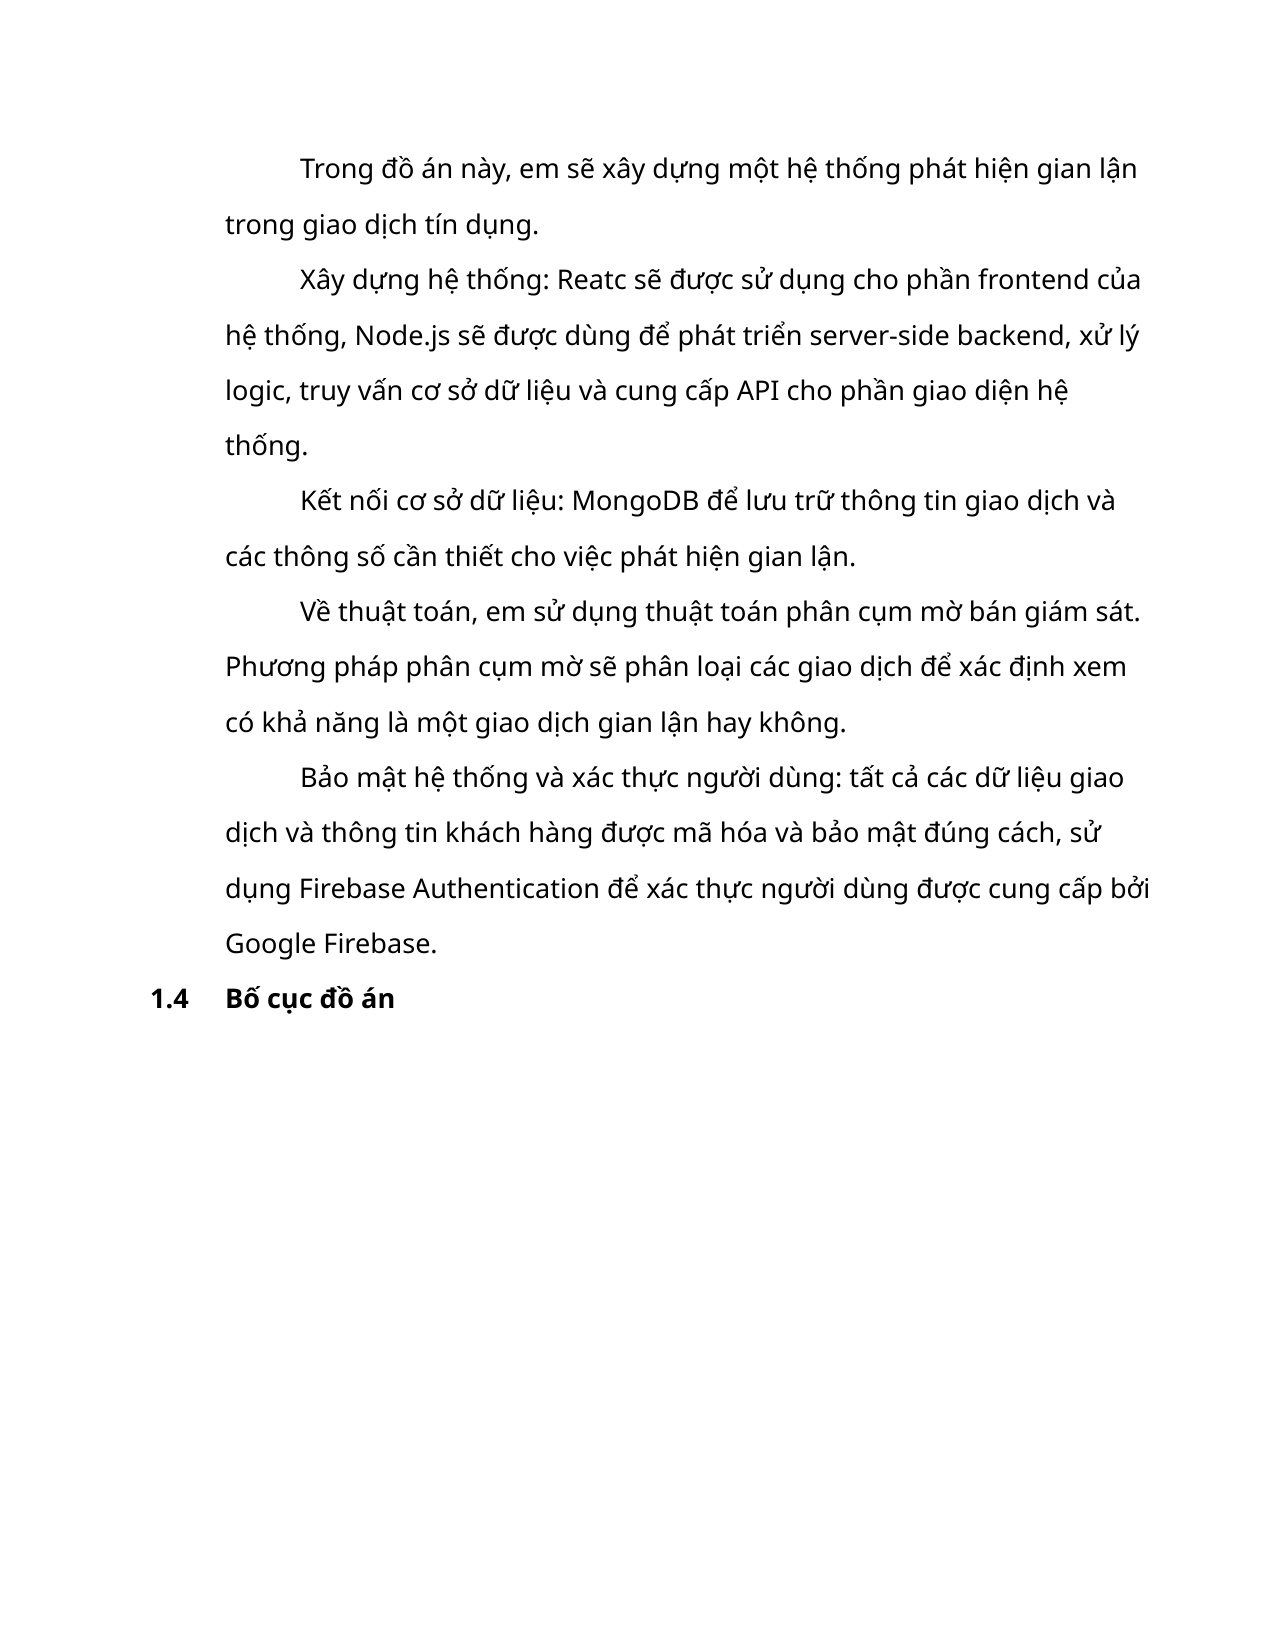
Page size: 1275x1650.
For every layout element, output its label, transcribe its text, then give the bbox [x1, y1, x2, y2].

list Trong đồ án này, em sẽ xây dựng một hệ thống phát hiện gian lận trong giao dịch tín dụng. [225, 150, 1153, 242]
list Bố cục đồ án [150, 980, 1153, 1017]
list Về thuật toán, em sử dụng thuật toán phân cụm mờ bán giám sát. Phương pháp phân cụm mờ sẽ phân loại các giao dịch để xác định xem có khả năng là một giao dịch gian lận hay không. [225, 592, 1153, 740]
list Kết nối cơ sở dữ liệu: MongoDB để lưu trữ thông tin giao dịch và các thông số cần thiết cho việc phát hiện gian lận. [225, 482, 1153, 574]
list Bảo mật hệ thống và xác thực người dùng: tất cả các dữ liệu giao dịch và thông tin khách hàng được mã hóa và bảo mật đúng cách, sử dụng Firebase Authentication để xác thực người dùng được cung cấp bởi Google Firebase. [225, 758, 1153, 961]
list Xây dựng hệ thống: Reatc sẽ được sử dụng cho phần frontend của hệ thống, Node.js sẽ được dùng để phát triển server-side backend, xử lý logic, truy vấn cơ sở dữ liệu và cung cấp API cho phần giao diện hệ thống. [225, 261, 1153, 463]
